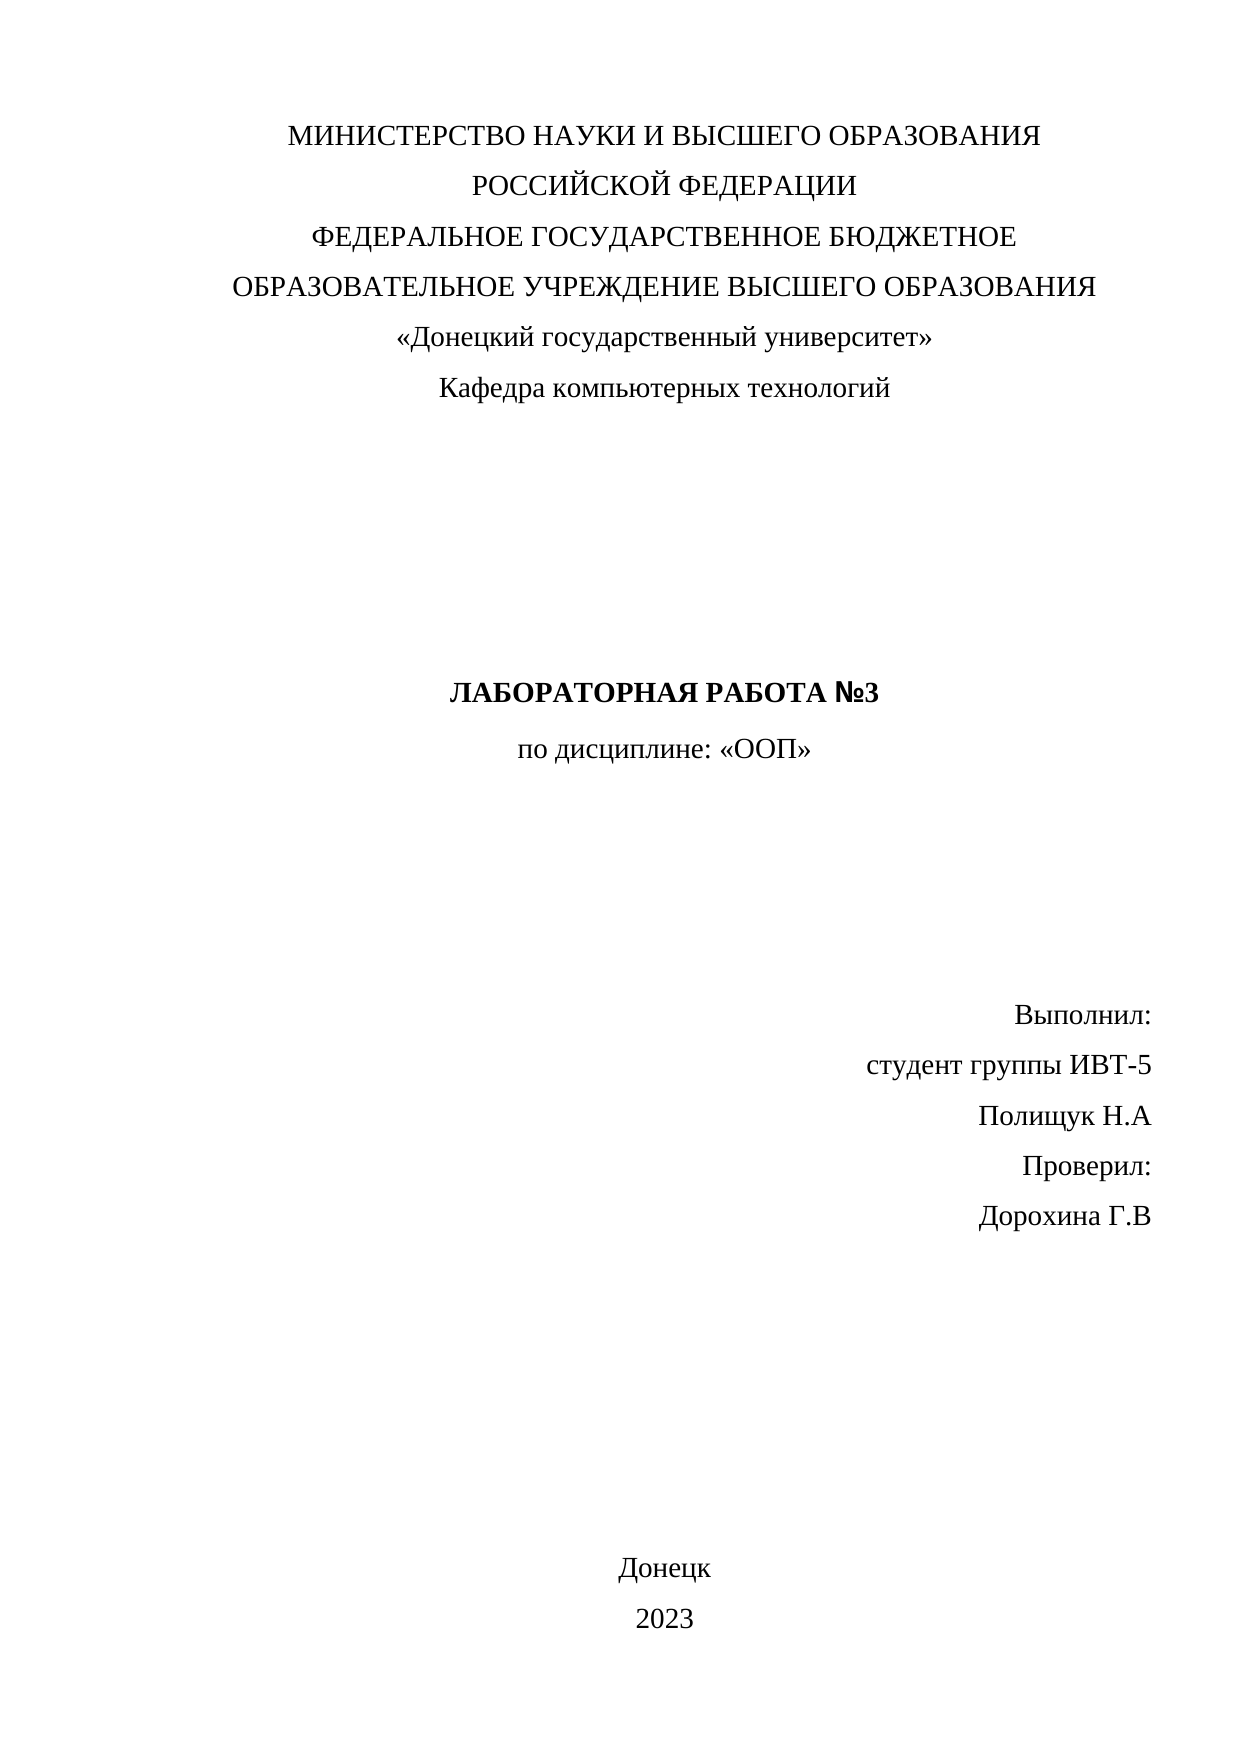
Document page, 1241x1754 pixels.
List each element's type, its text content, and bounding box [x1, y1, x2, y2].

text ЛАБОРАТОРНАЯ РАБОТА №3 [177, 672, 1152, 711]
text Кафедра компьютерных технологий [177, 370, 1152, 403]
text «Донецкий государственный университет» [177, 319, 1152, 353]
text ФЕДЕРАЛЬНОЕ ГОСУДАРСТВЕННОЕ БЮДЖЕТНОЕ ОБРАЗОВАТЕЛЬНОЕ УЧРЕЖДЕНИЕ ВЫСШЕГО ОБРАЗОВАНИЯ [177, 219, 1152, 303]
text студент группы ИВТ-5 [177, 1047, 1152, 1081]
text РОССИЙСКОЙ ФЕДЕРАЦИИ [177, 168, 1152, 202]
text Полищук Н.А [177, 1098, 1152, 1131]
text Выполнил: [177, 997, 1152, 1031]
text Проверил: [177, 1148, 1152, 1181]
text Донецк [177, 1550, 1152, 1584]
text Дорохина Г.В [177, 1198, 1152, 1232]
text 2023 [177, 1601, 1152, 1634]
text МИНИСТЕРСТВО НАУКИ И ВЫСШЕГО ОБРАЗОВАНИЯ [177, 118, 1152, 152]
text по дисциплине: «ООП» [177, 731, 1152, 764]
